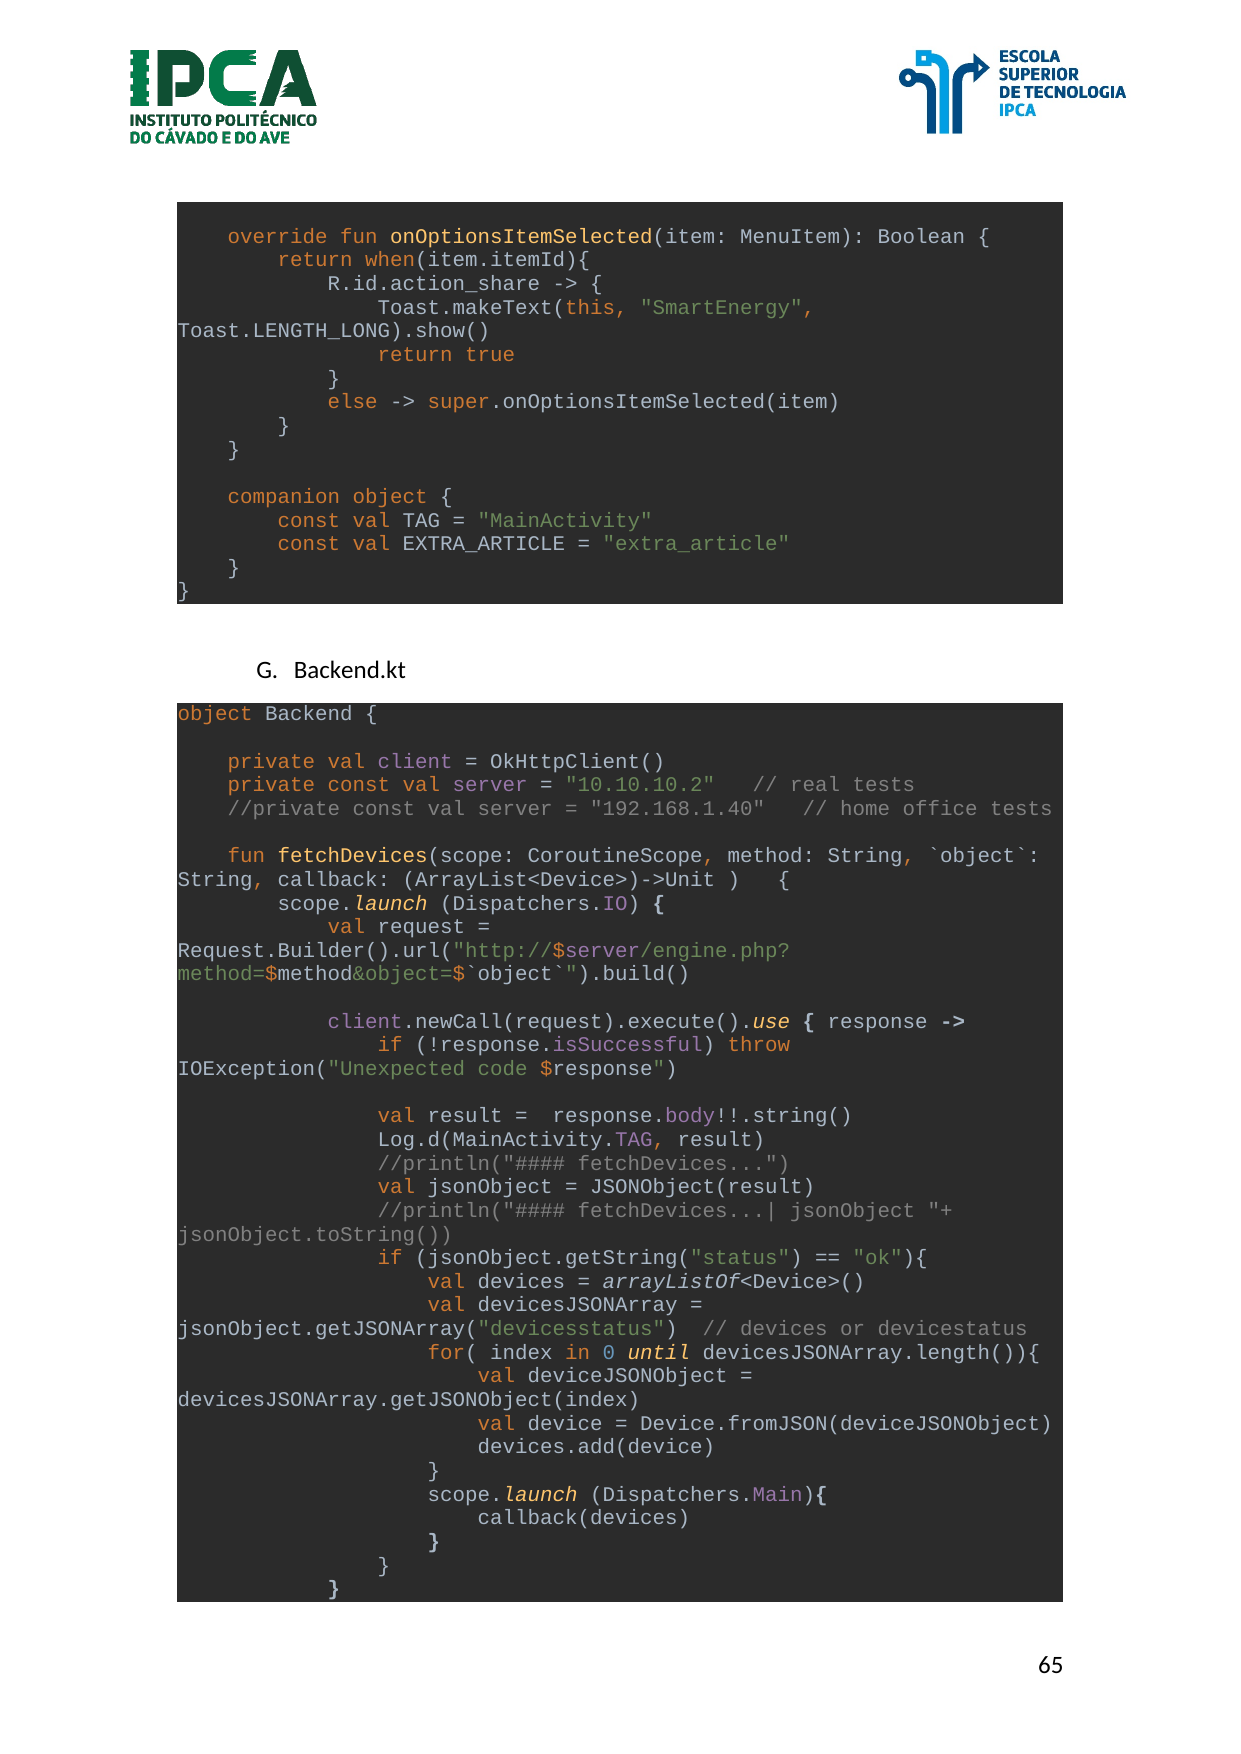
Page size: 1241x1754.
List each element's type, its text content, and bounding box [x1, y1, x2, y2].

picture [896, 46, 1132, 138]
picture [126, 46, 318, 144]
list Backend.kt [256, 654, 1063, 684]
